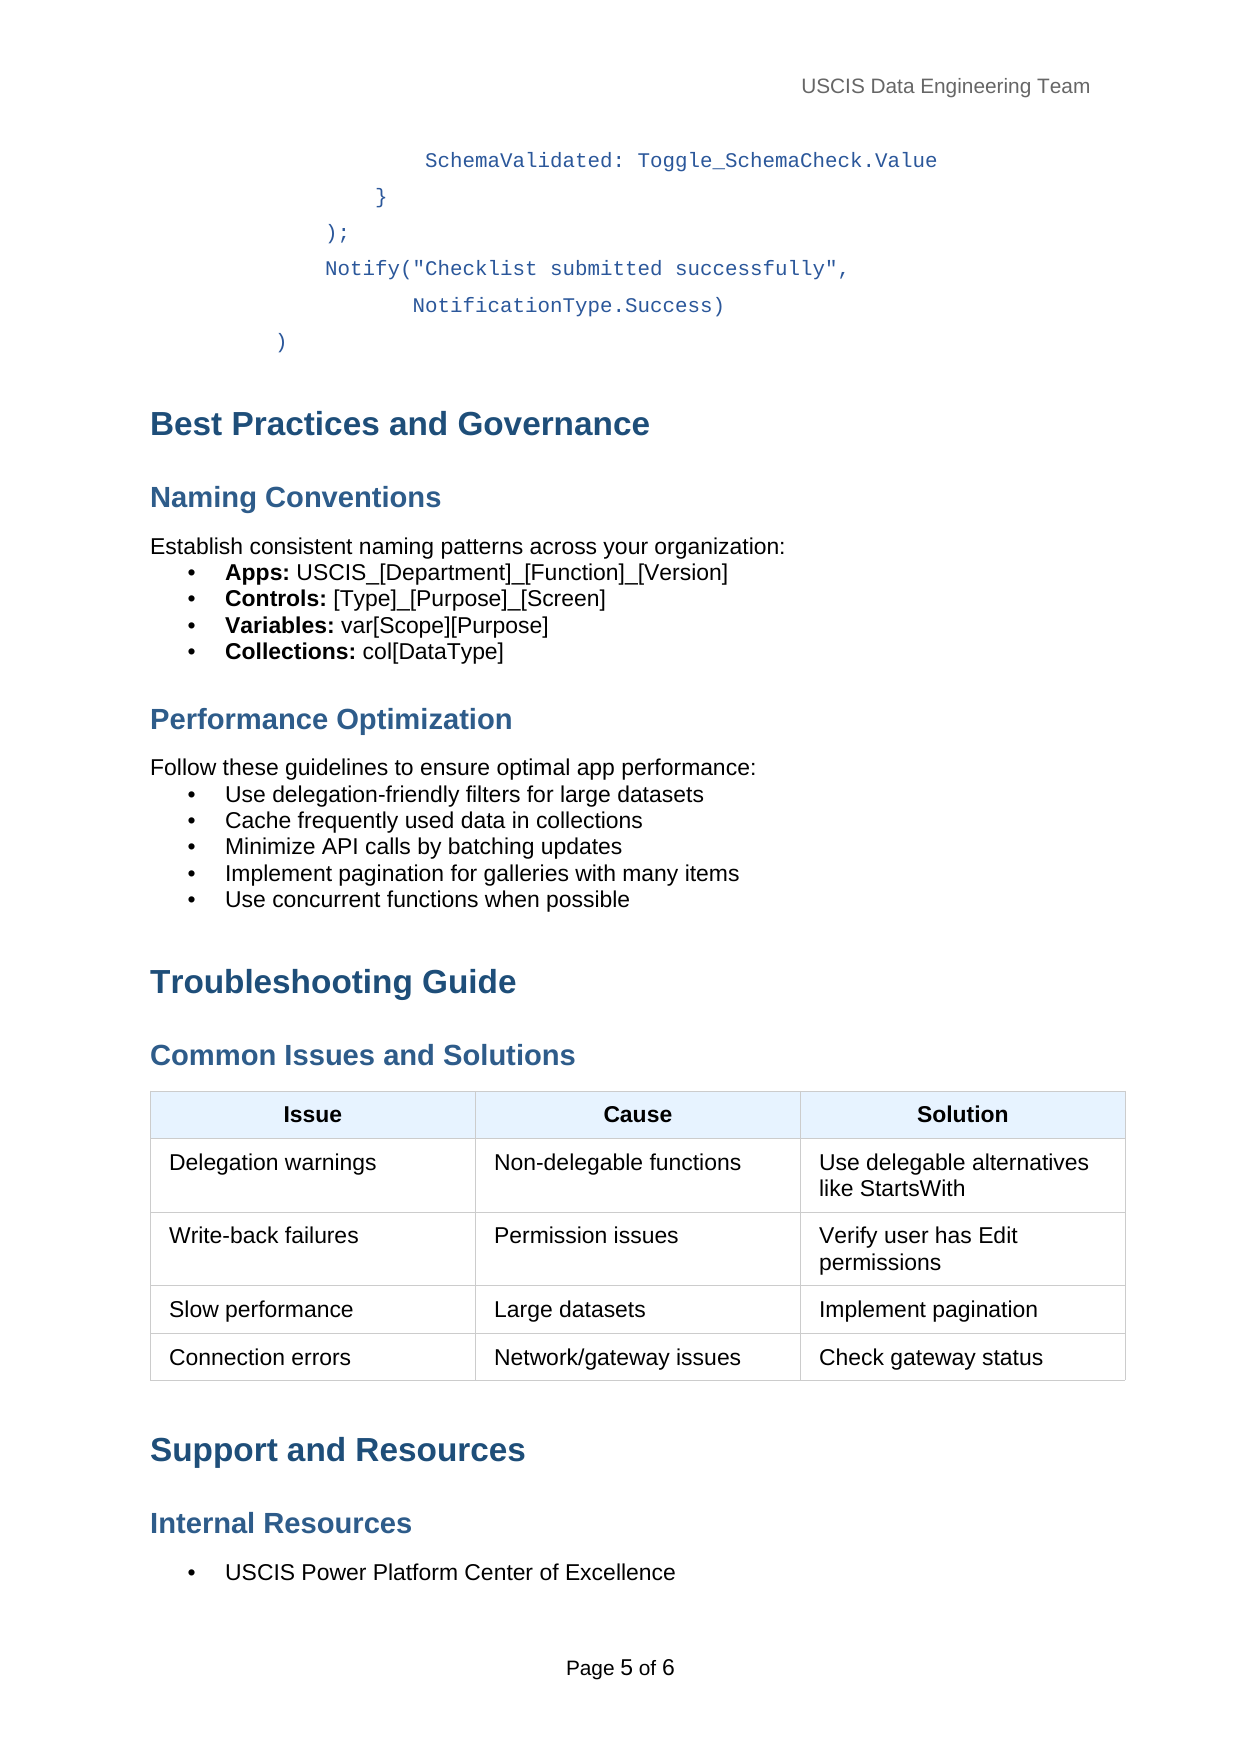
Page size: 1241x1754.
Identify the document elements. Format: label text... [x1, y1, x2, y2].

list Apps: USCIS_[Department]_[Function]_[Version] [187, 559, 1090, 585]
table_cell Verify user has Edit permissions [801, 1213, 1125, 1285]
subtitle Best Practices and Governance [150, 404, 1090, 443]
text SchemaValidated: Toggle_SchemaCheck.Value [225, 150, 1090, 174]
table_cell Use delegable alternatives like StartsWith [801, 1139, 1125, 1212]
text } [225, 186, 1090, 210]
subtitle Troubleshooting Guide [150, 962, 1090, 1001]
text Follow these guidelines to ensure optimal app performance: [150, 754, 1090, 781]
subtitle Naming Conventions [150, 480, 1090, 514]
subtitle Internal Resources [150, 1506, 1090, 1540]
table_header Issue [151, 1092, 475, 1138]
table_header Solution [801, 1092, 1125, 1138]
list Use delegation-friendly filters for large datasets [187, 781, 1090, 807]
list Implement pagination for galleries with many items [187, 859, 1090, 886]
table_cell Implement pagination [801, 1286, 1125, 1333]
list USCIS Power Platform Center of Excellence [187, 1559, 1090, 1585]
table_header Cause [476, 1092, 800, 1138]
table_cell Check gateway status [801, 1334, 1125, 1380]
table_cell Delegation warnings [151, 1139, 475, 1212]
subtitle Common Issues and Solutions [150, 1038, 1090, 1072]
table_cell Non-delegable functions [476, 1139, 800, 1212]
subtitle Performance Optimization [150, 702, 1090, 735]
table_cell Network/gateway issues [476, 1334, 800, 1380]
text ); [225, 222, 1090, 246]
text ) [225, 331, 1090, 354]
list Minimize API calls by batching updates [187, 833, 1090, 859]
table_cell Permission issues [476, 1213, 800, 1285]
text Establish consistent naming patterns across your organization: [150, 533, 1090, 559]
list Use concurrent functions when possible [187, 886, 1090, 912]
list Cache frequently used data in collections [187, 807, 1090, 833]
list Variables: var[Scope][Purpose] [187, 612, 1090, 638]
table_cell Slow performance [151, 1286, 475, 1333]
list Controls: [Type]_[Purpose]_[Screen] [187, 585, 1090, 612]
table_cell Large datasets [476, 1286, 800, 1333]
table_cell Connection errors [151, 1334, 475, 1380]
table_cell Write-back failures [151, 1213, 475, 1285]
subtitle Support and Resources [150, 1430, 1090, 1469]
text Notify("Checklist submitted successfully", [225, 258, 1090, 282]
list Collections: col[DataType] [187, 638, 1090, 664]
text NotificationType.Success) [225, 294, 1090, 318]
